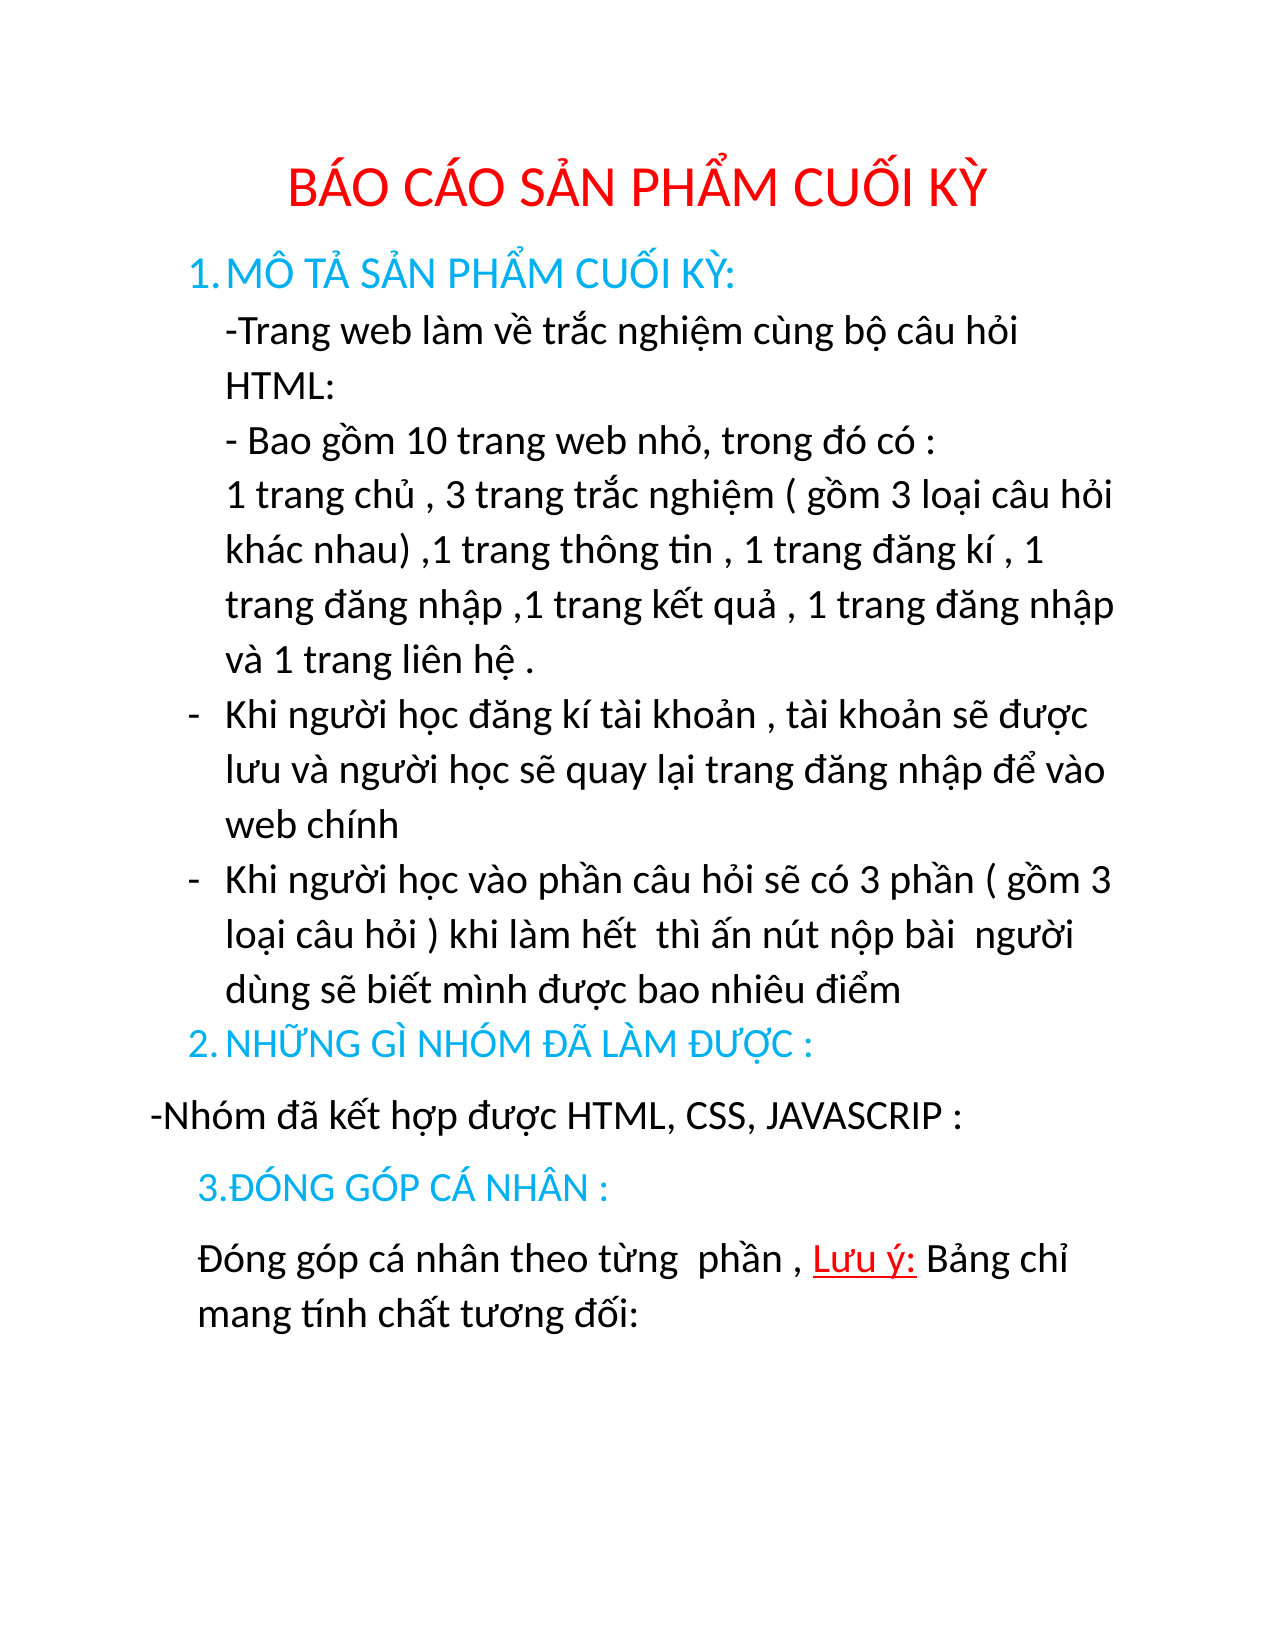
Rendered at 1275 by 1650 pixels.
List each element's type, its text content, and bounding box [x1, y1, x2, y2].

list -Trang web làm về trắc nghiệm cùng bộ câu hỏi HTML: [225, 304, 1125, 409]
list NHỮNG GÌ NHÓM ĐÃ LÀM ĐƯỢC : [187, 1017, 1125, 1068]
text -Nhóm đã kết hợp được HTML, CSS, JAVASCRIP : [150, 1089, 1125, 1140]
text BÁO CÁO SẢN PHẨM CUỐI KỲ [150, 150, 1125, 221]
text 3.ĐÓNG GÓP CÁ NHÂN : [197, 1161, 1125, 1211]
list - Bao gồm 10 trang web nhỏ, trong đó có : [225, 414, 1125, 464]
list Khi người học vào phần câu hỏi sẽ có 3 phần ( gồm 3 loại câu hỏi ) khi làm hết thì ấn nút nộp bài người dùng sẽ biết mình được bao nhiêu điểm [187, 853, 1125, 1013]
list 1 trang chủ , 3 trang trắc nghiệm ( gồm 3 loại câu hỏi khác nhau) ,1 trang thông tin , 1 trang đăng kí , 1 trang đăng nhập ,1 trang kết quả , 1 trang đăng nhập và 1 trang liên hệ . [225, 468, 1125, 684]
text Đóng góp cá nhân theo từng phần , Lưu ý: Bảng chỉ mang tính chất tương đối: [197, 1232, 1125, 1338]
list Khi người học đăng kí tài khoản , tài khoản sẽ được lưu và người học sẽ quay lại trang đăng nhập để vào web chính [187, 688, 1125, 849]
list MÔ TẢ SẢN PHẨM CUỐI KỲ: [187, 243, 1125, 299]
